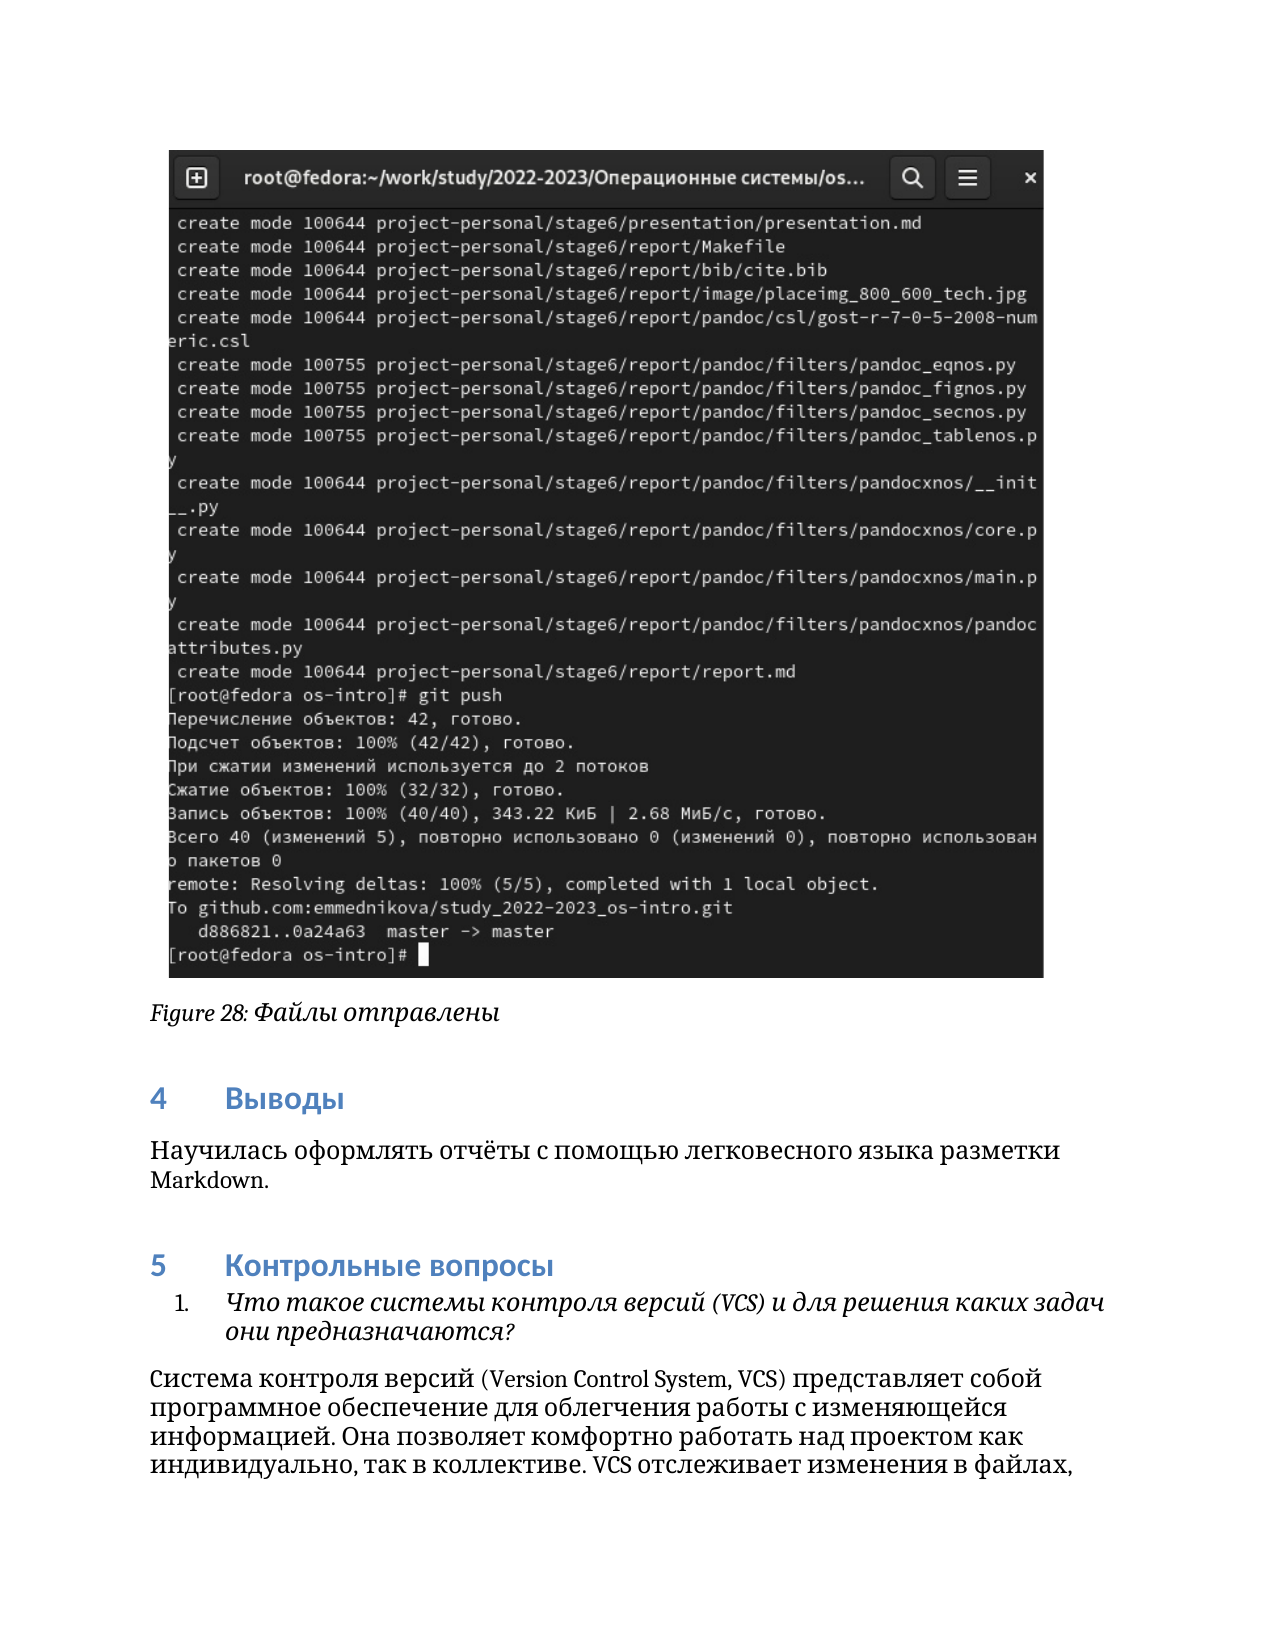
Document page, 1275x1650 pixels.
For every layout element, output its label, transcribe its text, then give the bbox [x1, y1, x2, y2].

subtitle 4 Выводы [150, 1077, 1125, 1118]
text Научилась оформлять отчёты с помощью легковесного языка разметки Markdown. [150, 1137, 1125, 1194]
list Что такое системы контроля версий (VCS) и для решения каких задач они предназначаются? [175, 1289, 1125, 1346]
text Figure 28: Файлы отправлены [150, 999, 1125, 1027]
subtitle 5 Контрольные вопросы [150, 1244, 1125, 1285]
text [150, 1365, 1125, 1480]
picture [168, 150, 1044, 978]
